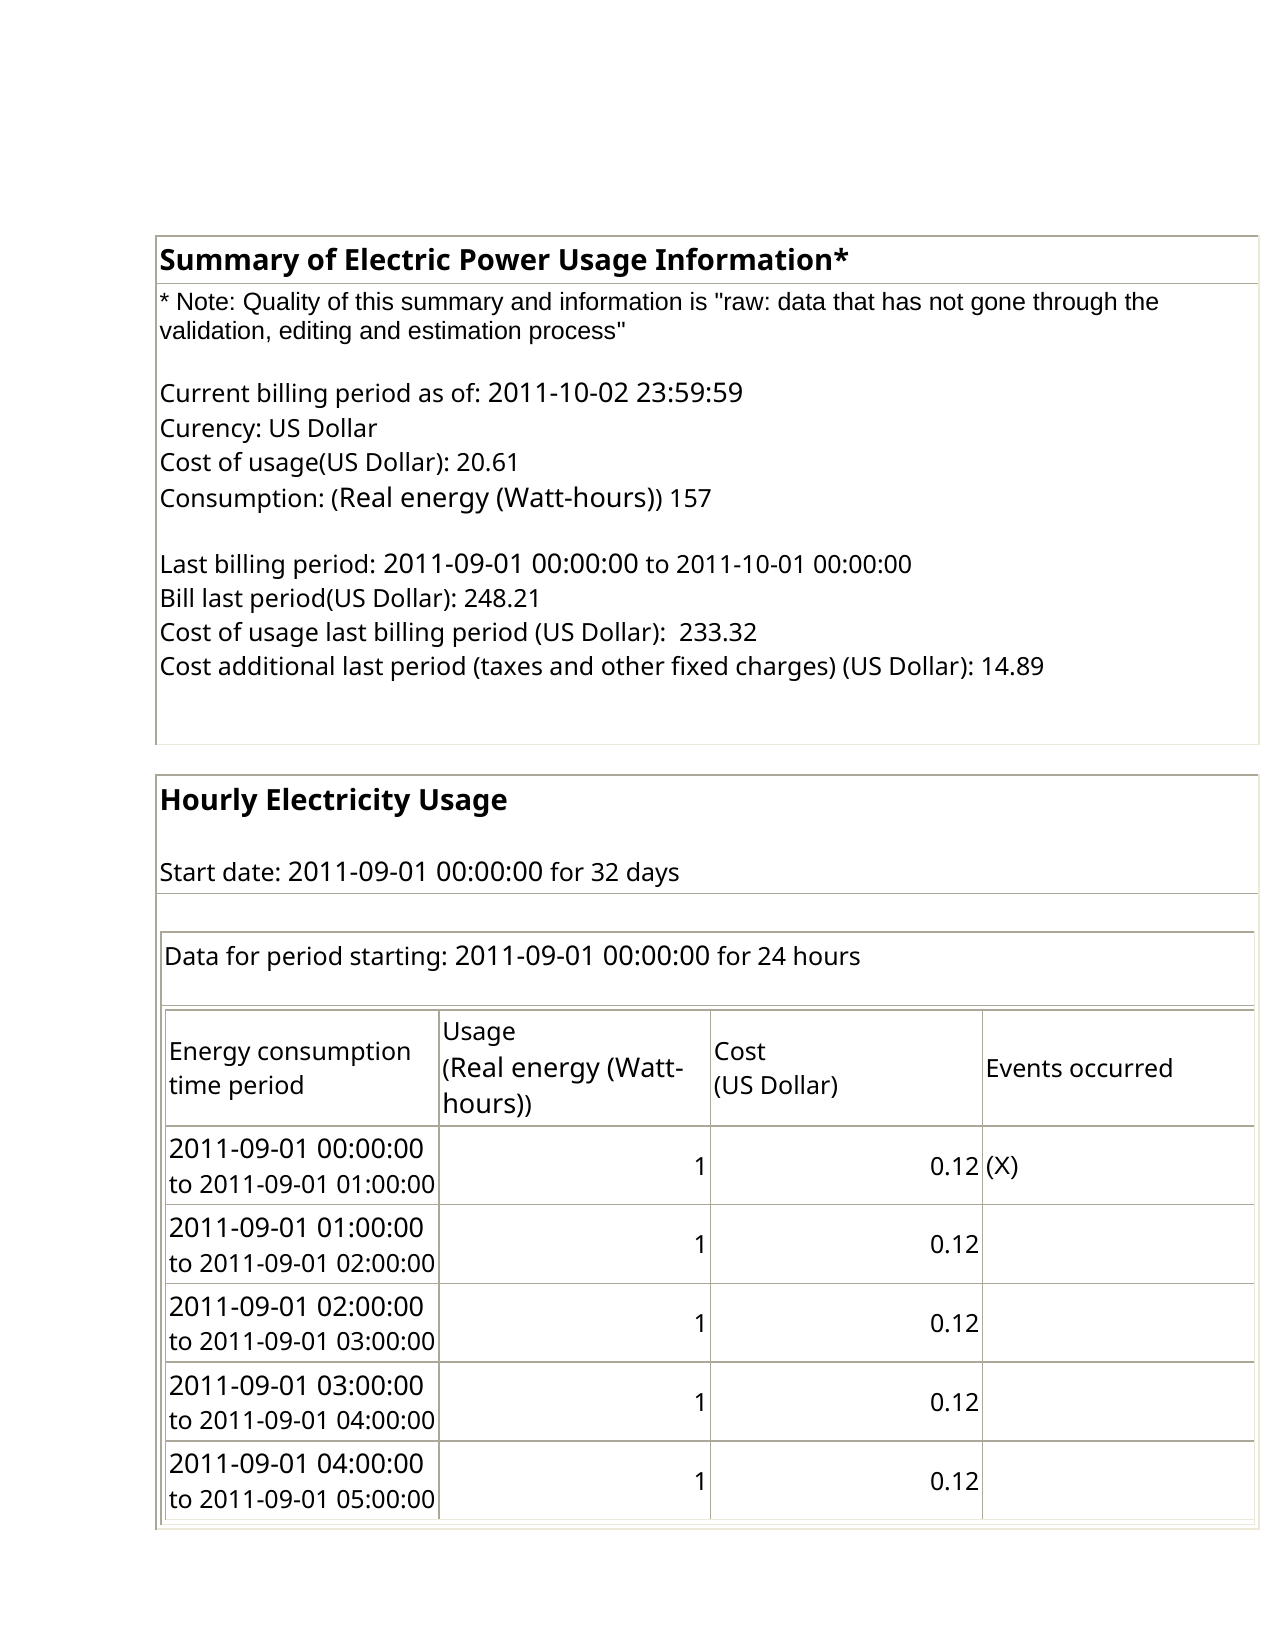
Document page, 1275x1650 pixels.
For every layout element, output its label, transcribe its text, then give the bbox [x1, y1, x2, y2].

table_cell * Note: Quality of this summary and information is "raw: data that has not gone through the validation, editing and estimation process" Current billing period as of: 2011-10-02 23:59:59 Curency: US Dollar Cost of usage(US Dollar): 20.61 Consumption: (Real energy (Watt-hours)) 157 Last billing period: 2011-09-01 00:00:00 to 2011-10-01 00:00:00 Bill last period(US Dollar): 248.21 Cost of usage last billing period (US Dollar): 233.32 Cost additional last period (taxes and other fixed charges) (US Dollar): 14.89 [157, 284, 1258, 744]
table_cell [157, 894, 1258, 1528]
table_header Summary of Electric Power Usage Information* [157, 237, 1258, 282]
table_header Hourly Electricity Usage Start date: 2011-09-01 00:00:00 for 32 days [157, 776, 1258, 892]
